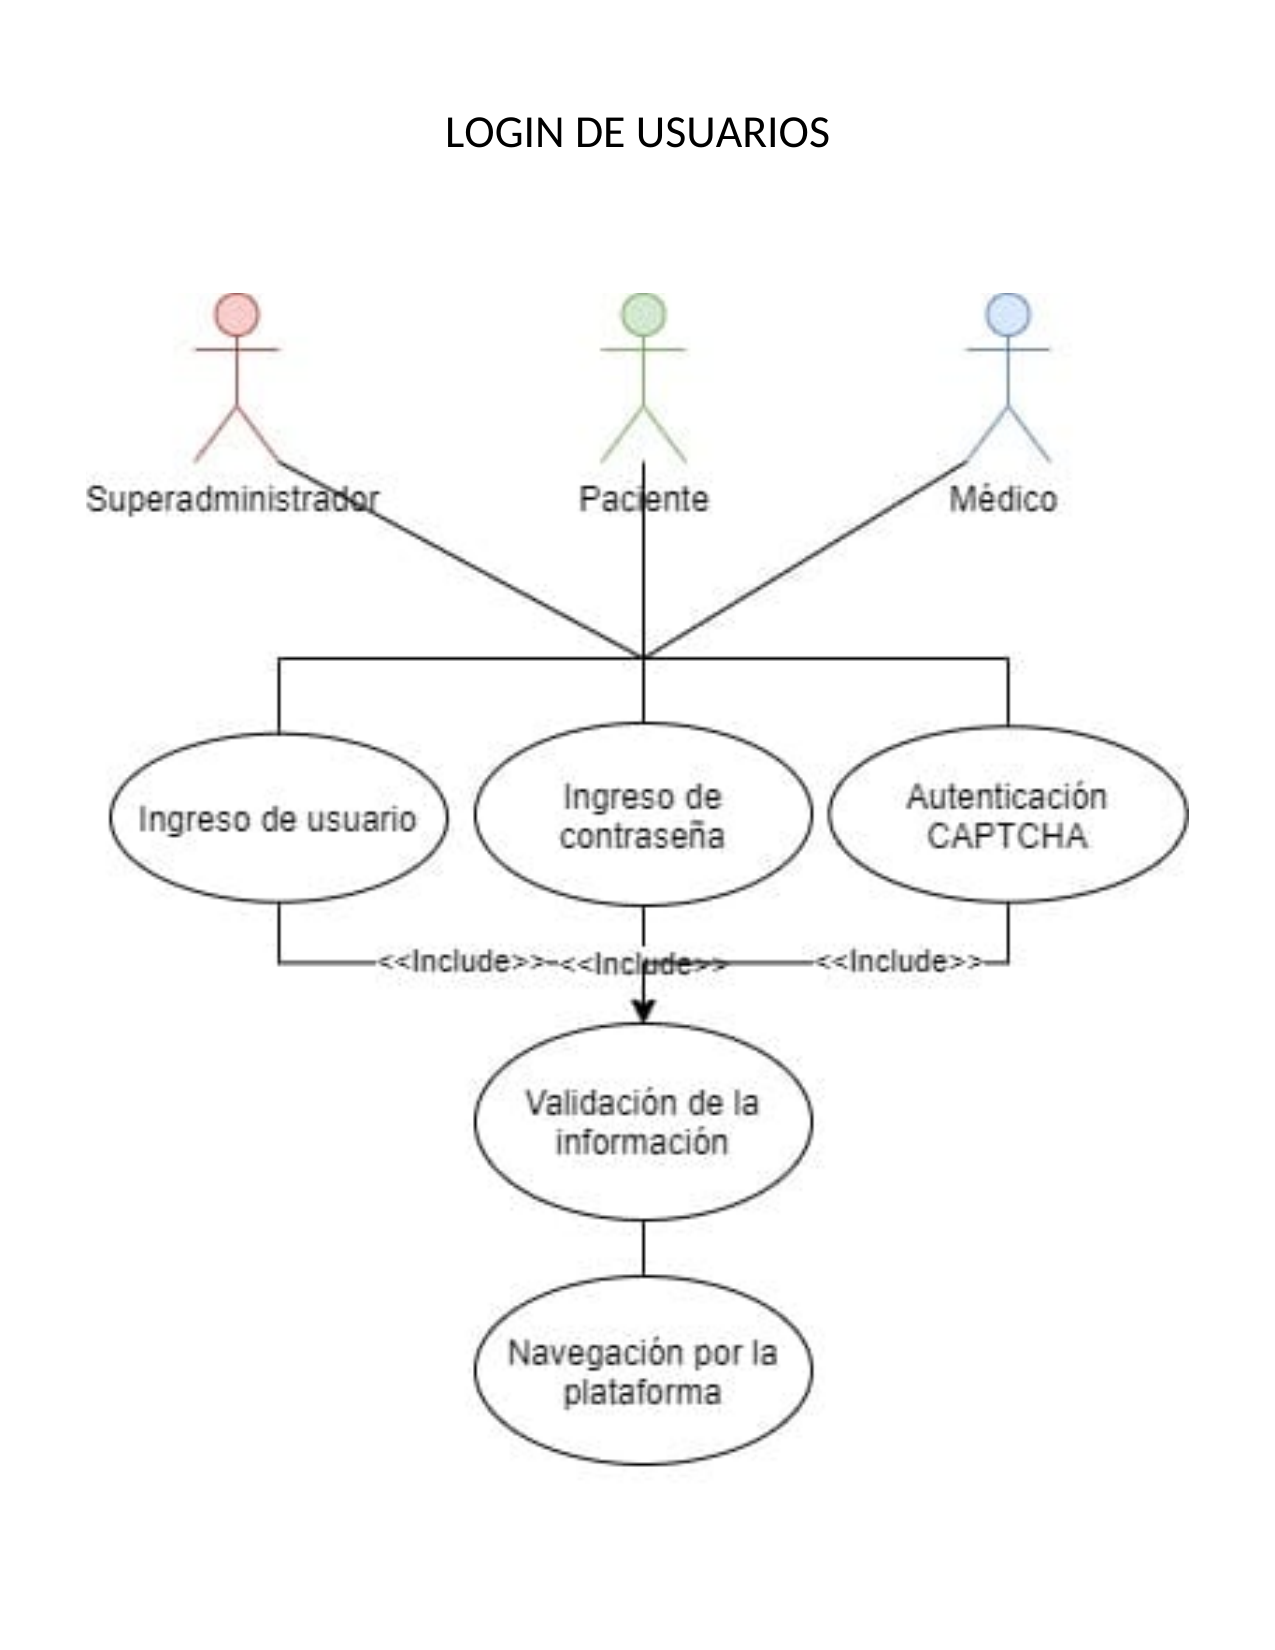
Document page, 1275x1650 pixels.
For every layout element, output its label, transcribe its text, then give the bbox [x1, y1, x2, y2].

picture [86, 293, 1189, 1489]
text LOGIN DE USUARIOS [177, 103, 1098, 159]
